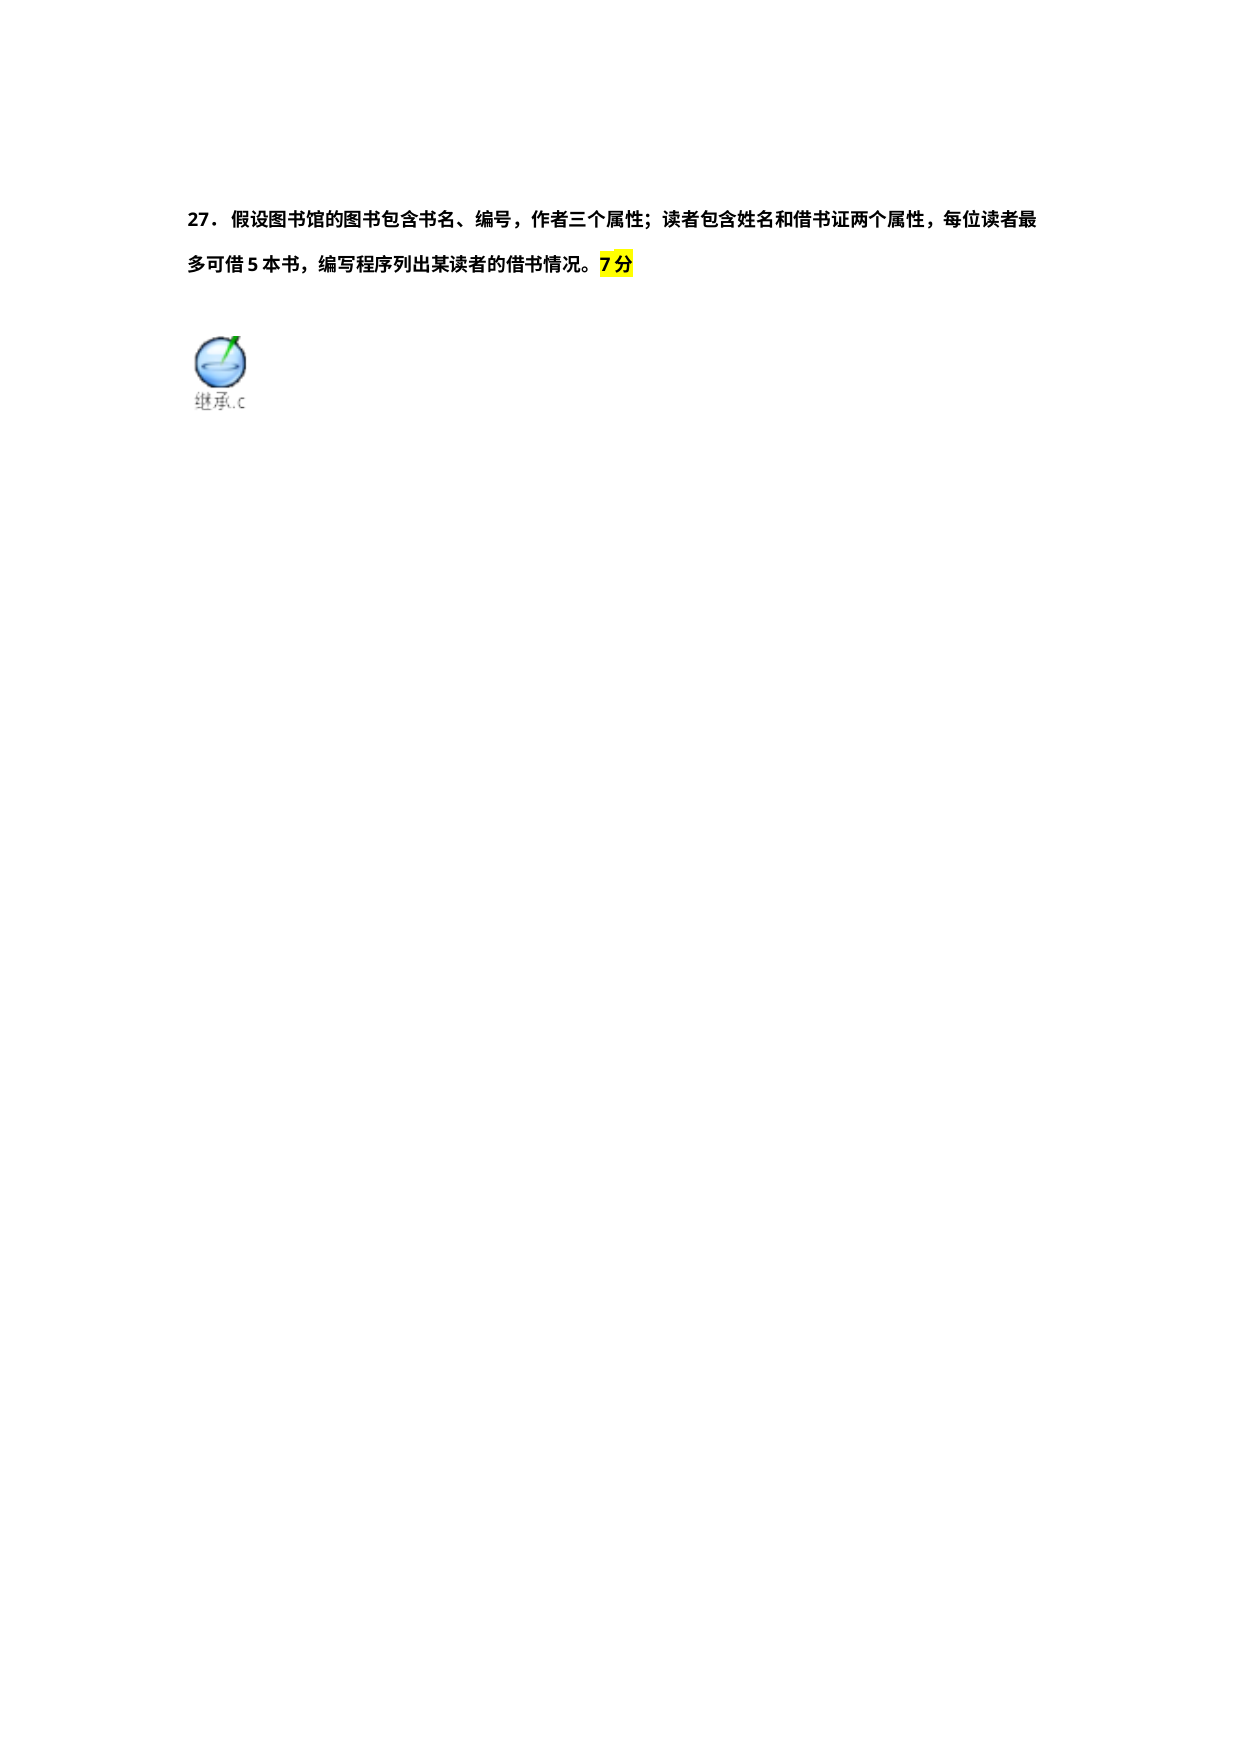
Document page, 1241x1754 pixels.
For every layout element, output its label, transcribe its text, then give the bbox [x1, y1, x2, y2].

text 27． 假设图书馆的图书包含书名、编号，作者三个属性；读者包含姓名和借书证两个属性，每位读者最多可借5本书，编写程序列出某读者的借书情况。7分 [187, 204, 1053, 277]
